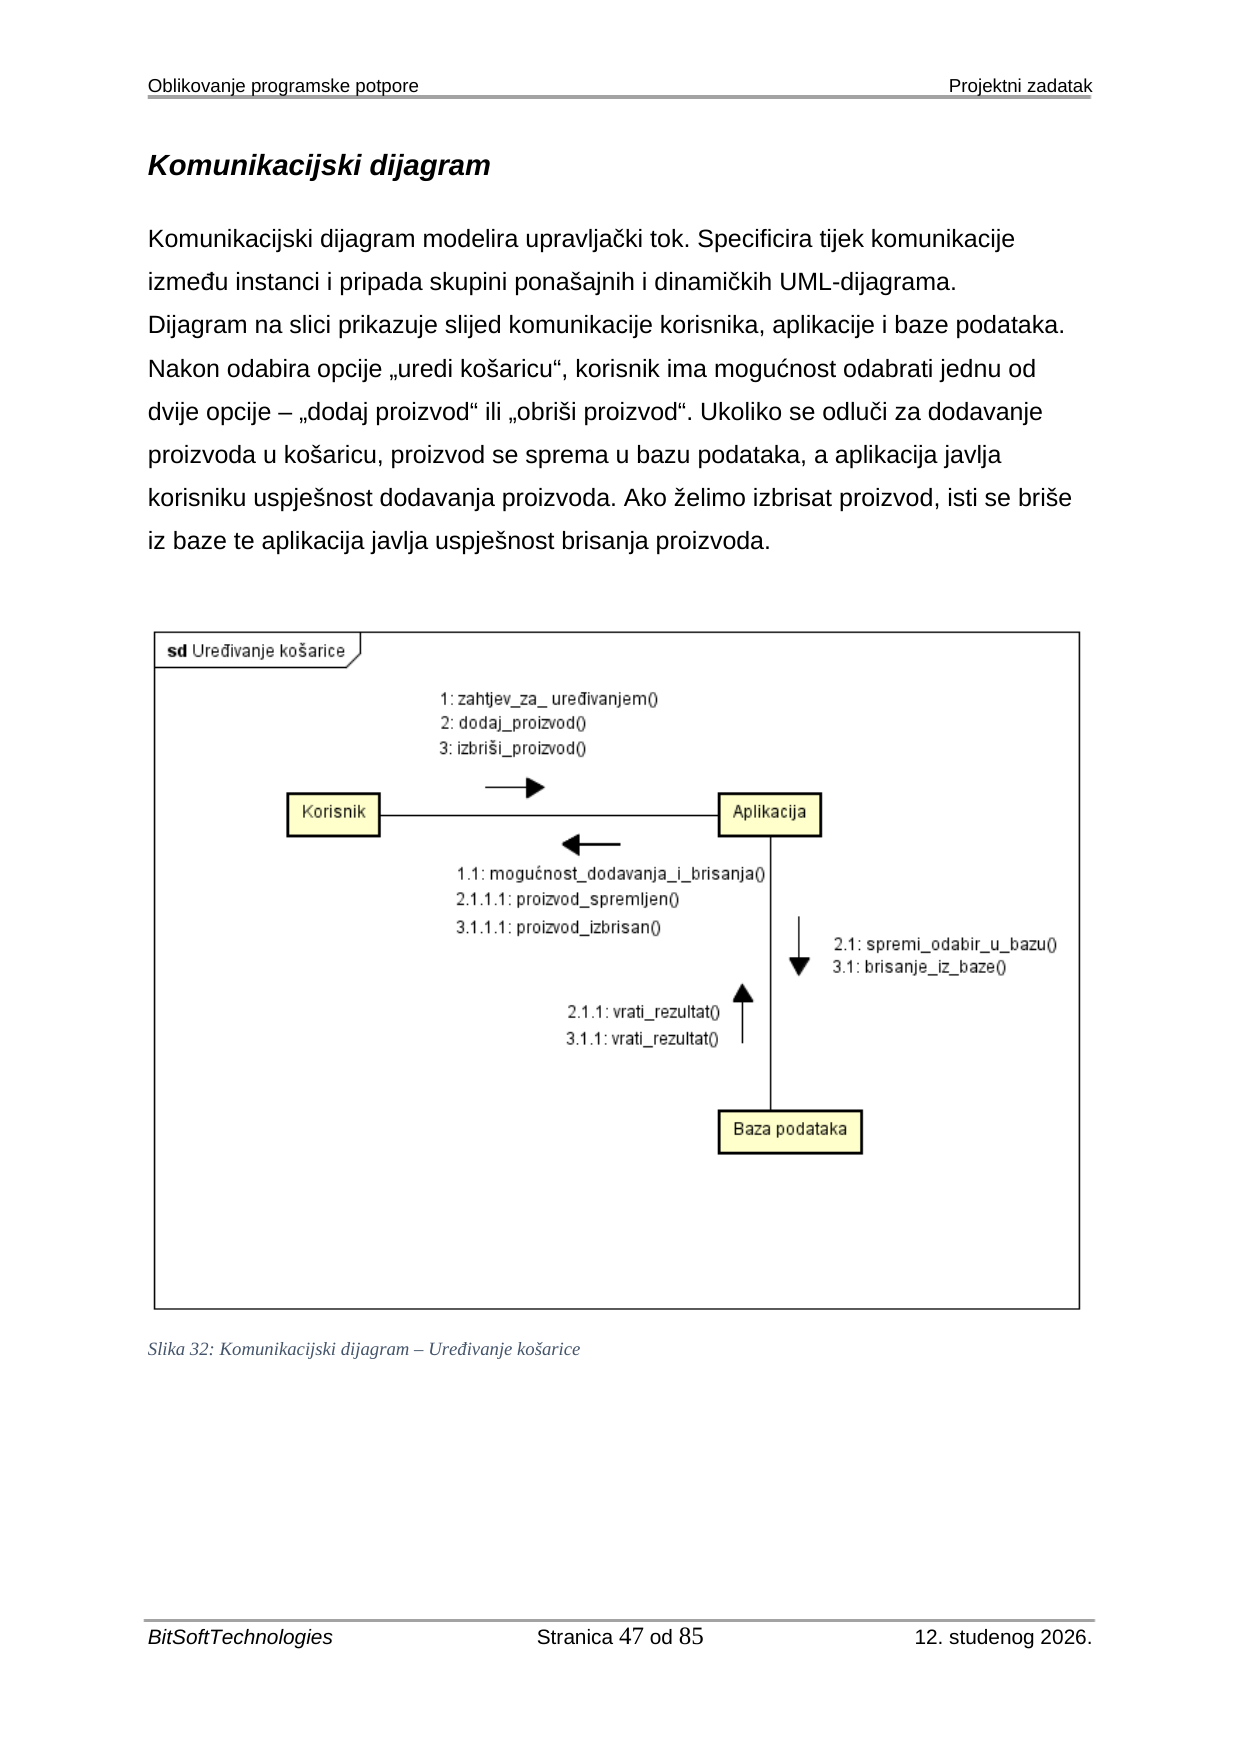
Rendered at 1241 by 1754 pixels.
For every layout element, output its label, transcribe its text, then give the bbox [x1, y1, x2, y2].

text Dijagram na slici prikazuje slijed komunikacije korisnika, aplikacije i baze podataka. Nakon odabira opcije „uredi košaricu“, korisnik ima mogućnost odabrati jednu od dvije opcije – „dodaj proizvod“ ili „obriši proizvod“. Ukoliko se odluči za dodavanje proizvoda u košaricu, proizvod se sprema u bazu podataka, a aplikacija javlja korisniku uspješnost dodavanja proizvoda. Ako želimo izbrisat proizvod, isti se briše iz baze te aplikacija javlja uspješnost brisanja proizvoda. [148, 311, 1093, 555]
picture [147, 612, 1093, 1324]
text Slika 32: Komunikacijski dijagram – Uređivanje košarice [148, 1338, 1093, 1359]
picture [147, 95, 1092, 99]
text Komunikacijski dijagram modelira upravljački tok. Specificira tijek komunikacije između instanci i pripada skupini ponašajnih i dinamičkih UML-dijagrama. [148, 224, 1093, 296]
text Komunikacijski dijagram [148, 148, 1093, 181]
